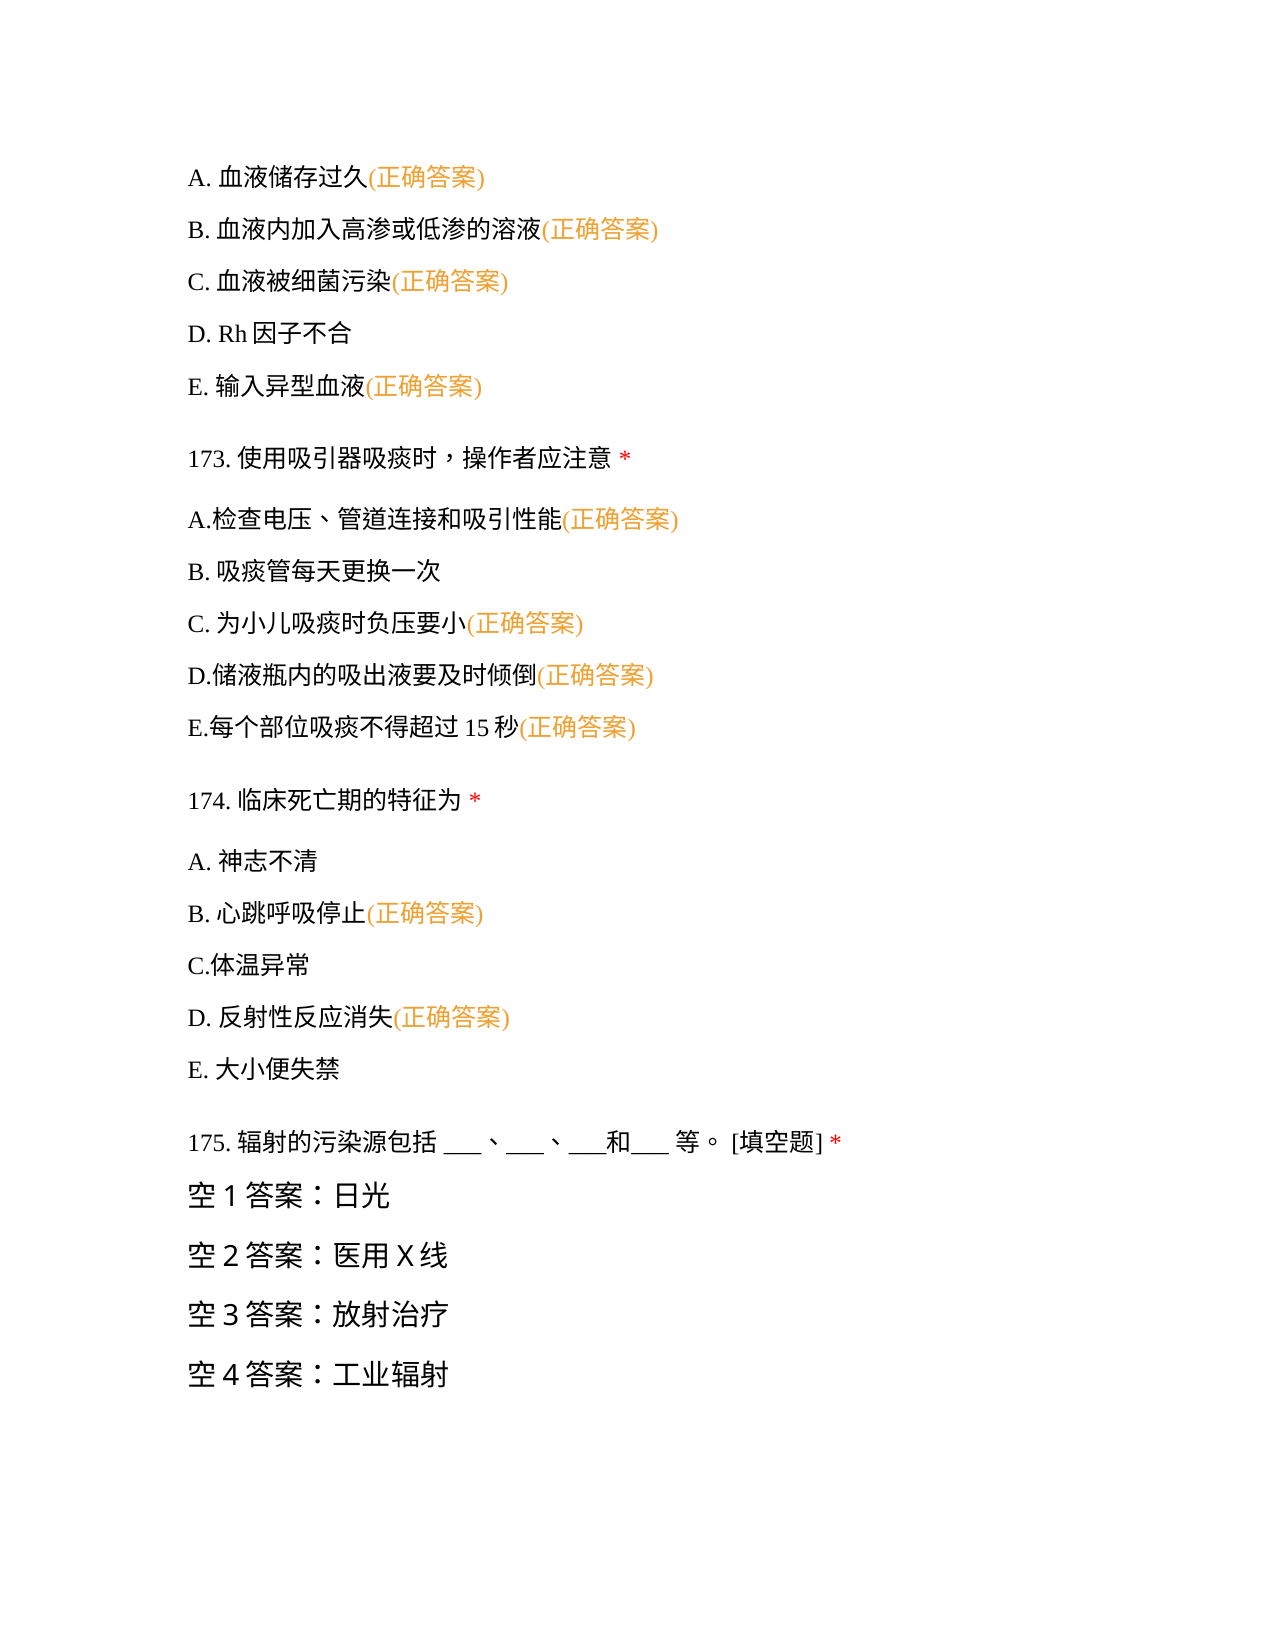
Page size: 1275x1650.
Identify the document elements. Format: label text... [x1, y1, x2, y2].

table_header A. 神志不清 [177, 835, 1075, 886]
text 空3答案：放射治疗 [187, 1294, 1087, 1334]
text 空2答案：医用X线 [187, 1235, 1087, 1274]
table_cell E. 输入异型血液(正确答案) [177, 360, 1075, 410]
text 空4答案：工业辐射 [187, 1354, 1087, 1393]
table_cell E.每个部位吸痰不得超过15秒(正确答案) [177, 702, 1075, 752]
table_cell C. 血液被细菌污染(正确答案) [177, 256, 1075, 306]
text 173. 使用吸引器吸痰时，操作者应注意 * [187, 441, 1087, 475]
table_cell B. 吸痰管每天更换一次 [177, 546, 1075, 596]
table_cell C. 为小儿吸痰时负压要小(正确答案) [177, 598, 1075, 648]
text 空1答案：日光 [187, 1175, 1087, 1215]
text 175. 辐射的污染源包括 ___、___、___和___ 等。 [填空题] * [187, 1124, 1087, 1158]
table_cell B. 血液内加入高渗或低渗的溶液(正确答案) [177, 204, 1075, 254]
text 174. 临床死亡期的特征为 * [187, 782, 1087, 817]
table_cell D.储液瓶内的吸出液要及时倾倒(正确答案) [177, 650, 1075, 700]
table_cell B. 心跳呼吸停止(正确答案) [177, 887, 1075, 938]
table_cell E. 大小便失禁 [177, 1043, 1075, 1094]
table_cell D. 反射性反应消失(正确答案) [177, 991, 1075, 1042]
table_cell C.体温异常 [177, 939, 1075, 990]
table_header A. 血液储存过久(正确答案) [177, 152, 1075, 202]
table_cell D. Rh因子不合 [177, 308, 1075, 358]
table_header A.检查电压、管道连接和吸引性能(正确答案) [177, 493, 1075, 544]
